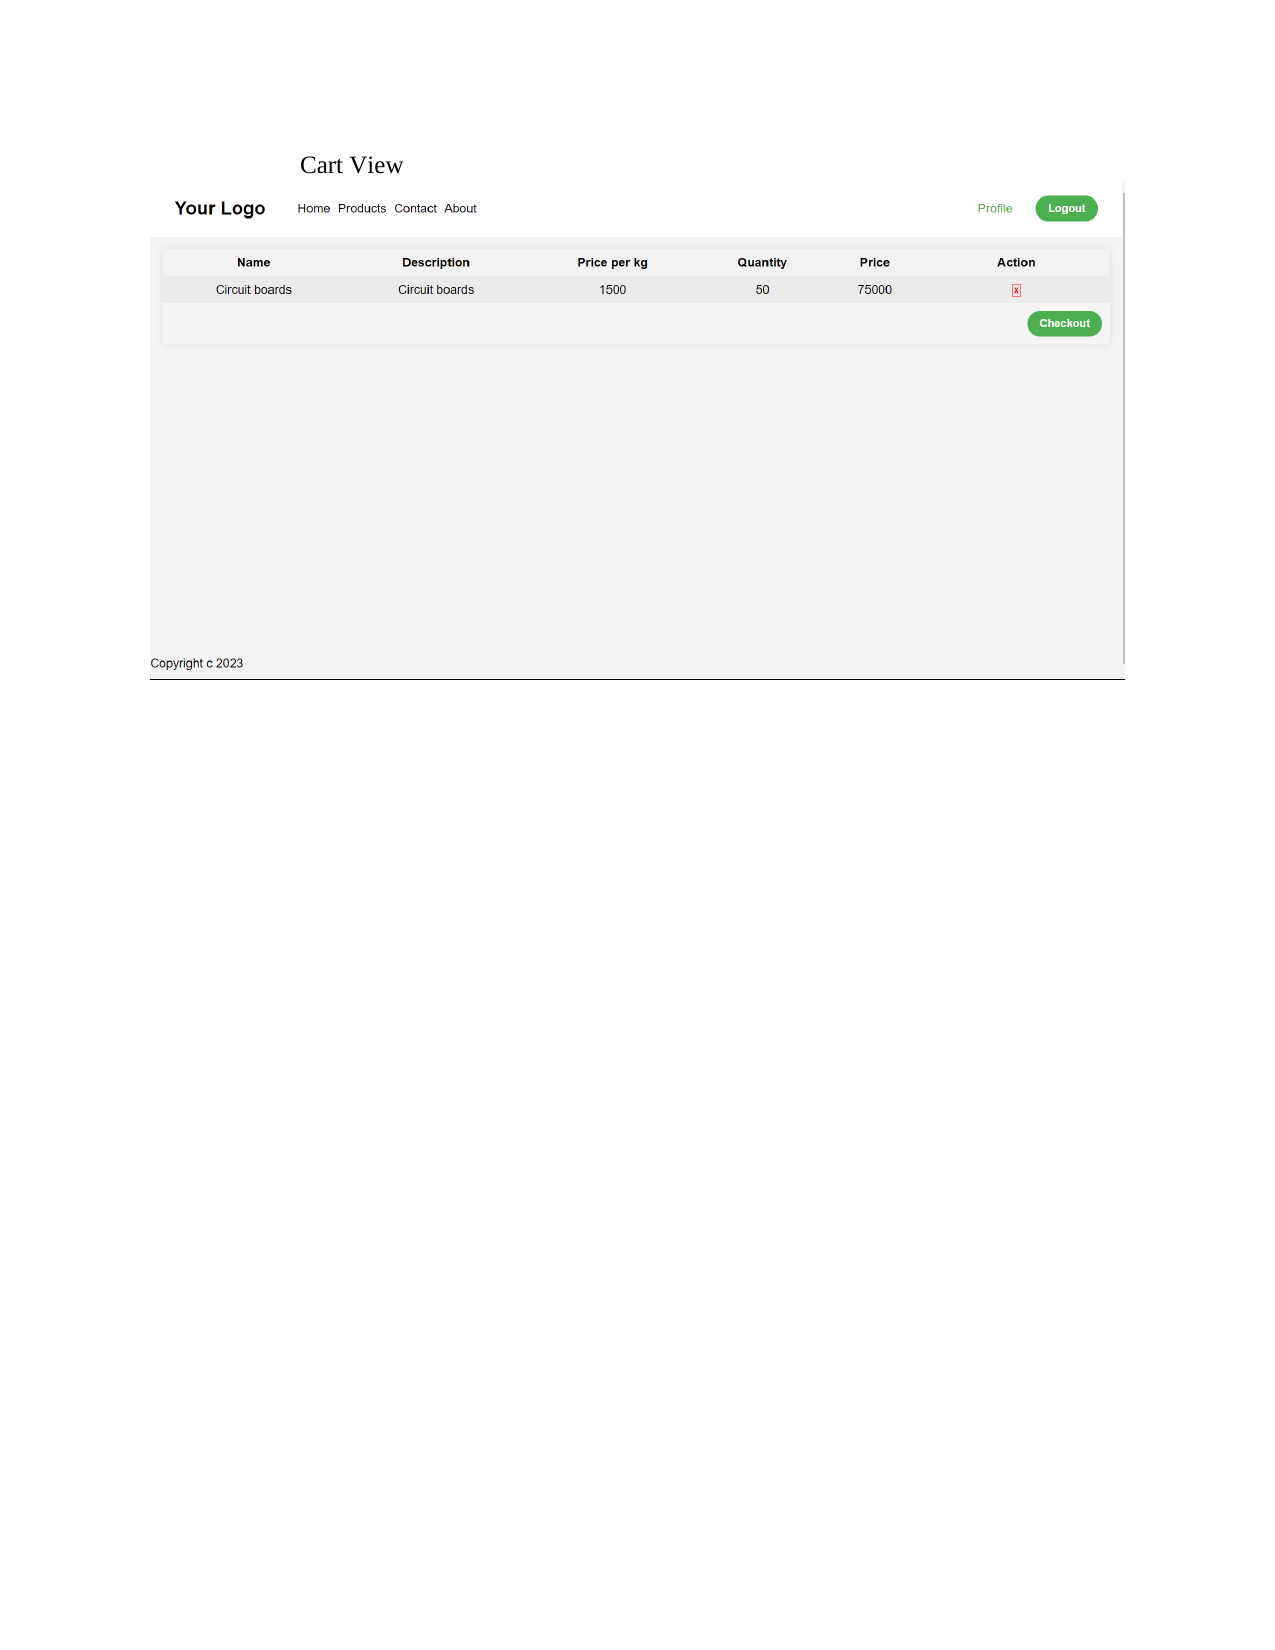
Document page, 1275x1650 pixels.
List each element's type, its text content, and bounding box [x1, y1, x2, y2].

picture [150, 181, 1125, 680]
subtitle Cart View [300, 150, 1125, 179]
